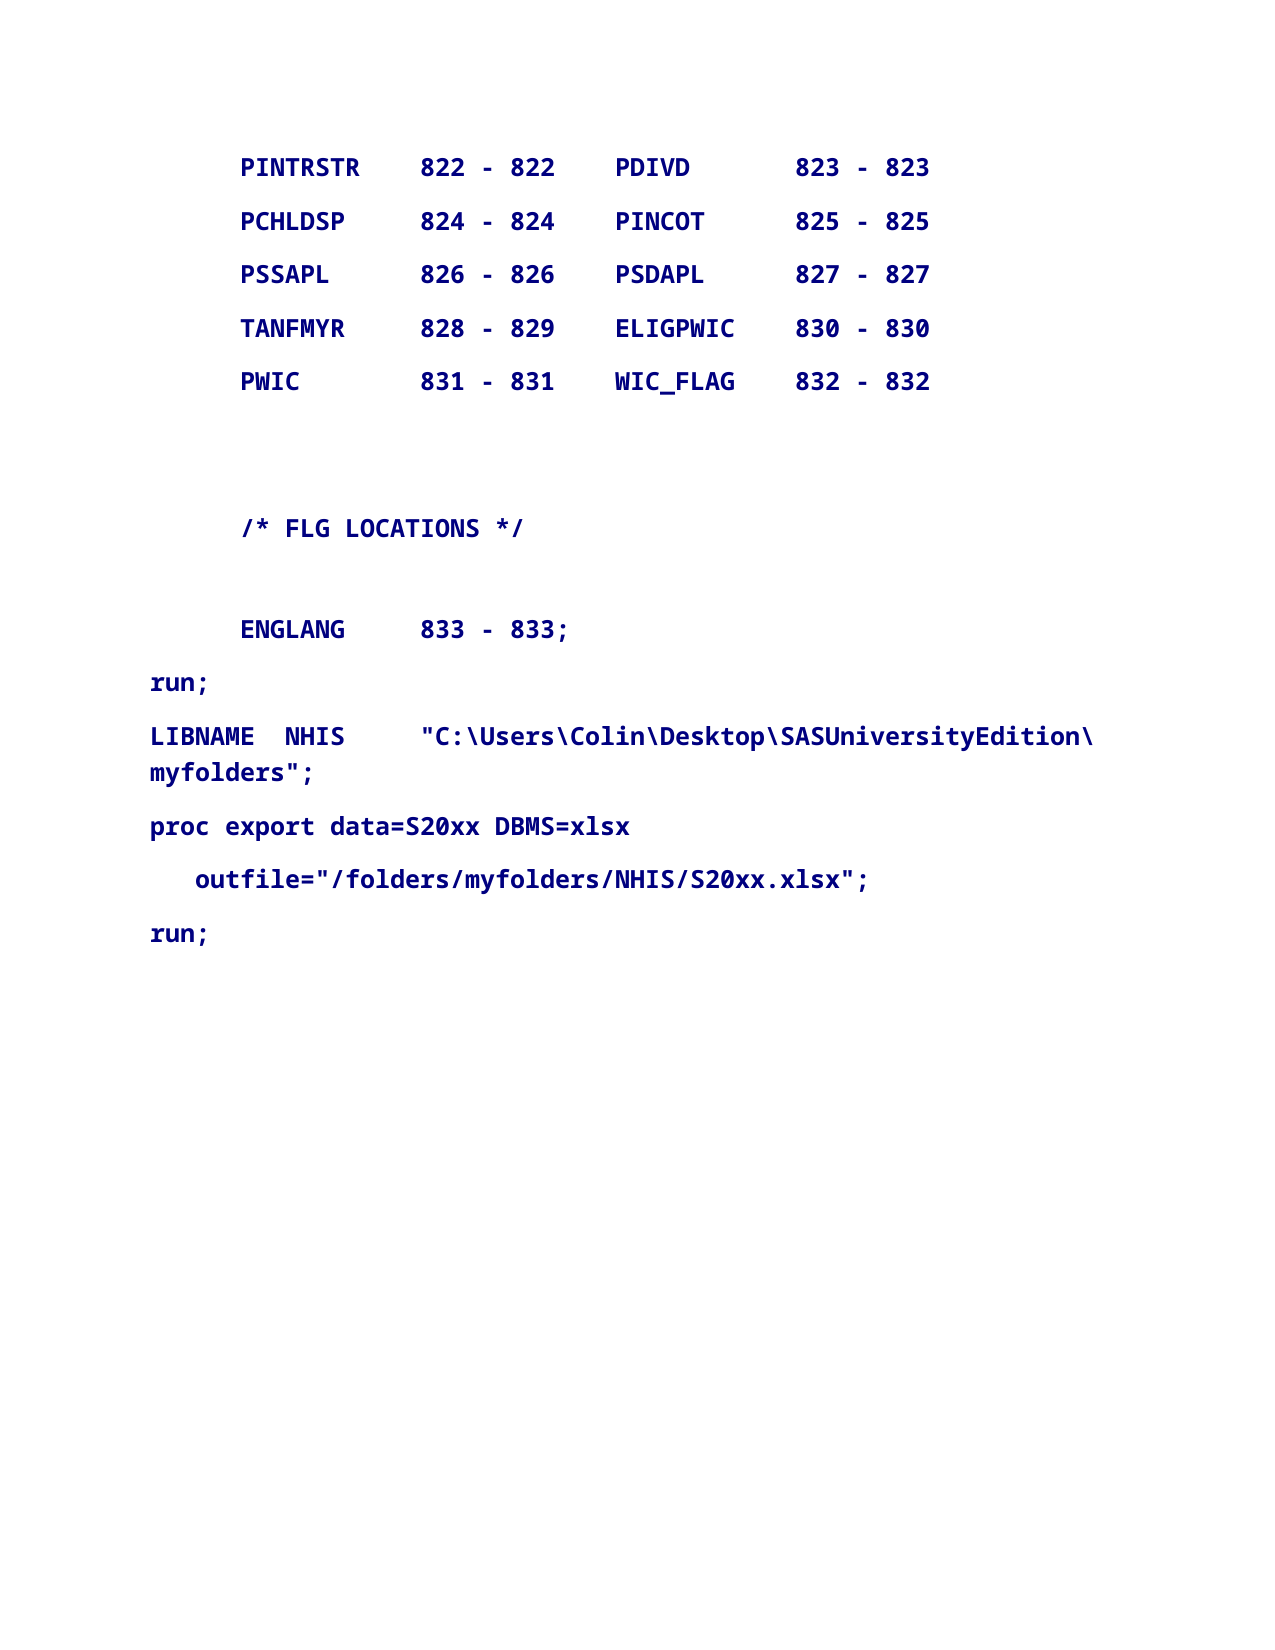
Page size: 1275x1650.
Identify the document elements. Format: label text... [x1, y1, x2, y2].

text PINTRSTR 822 - 822 PDIVD 823 - 823 [150, 150, 1125, 184]
text TANFMYR 828 - 829 ELIGPWIC 830 - 830 [150, 310, 1125, 344]
text run; [150, 915, 1125, 949]
text LIBNAME NHIS "C:\Users\Colin\Desktop\SASUniversityEdition\myfolders"; [150, 718, 1125, 789]
text ENGLANG 833 - 833; [150, 611, 1125, 645]
text /* FLG LOCATIONS */ [150, 511, 1125, 545]
text PWIC 831 - 831 WIC_FLAG 832 - 832 [150, 364, 1125, 398]
text outfile="/folders/myfolders/NHIS/S20xx.xlsx"; [150, 862, 1125, 896]
text run; [150, 665, 1125, 699]
text PSSAPL 826 - 826 PSDAPL 827 - 827 [150, 257, 1125, 291]
text proc export data=S20xx DBMS=xlsx [150, 808, 1125, 842]
text PCHLDSP 824 - 824 PINCOT 825 - 825 [150, 203, 1125, 237]
